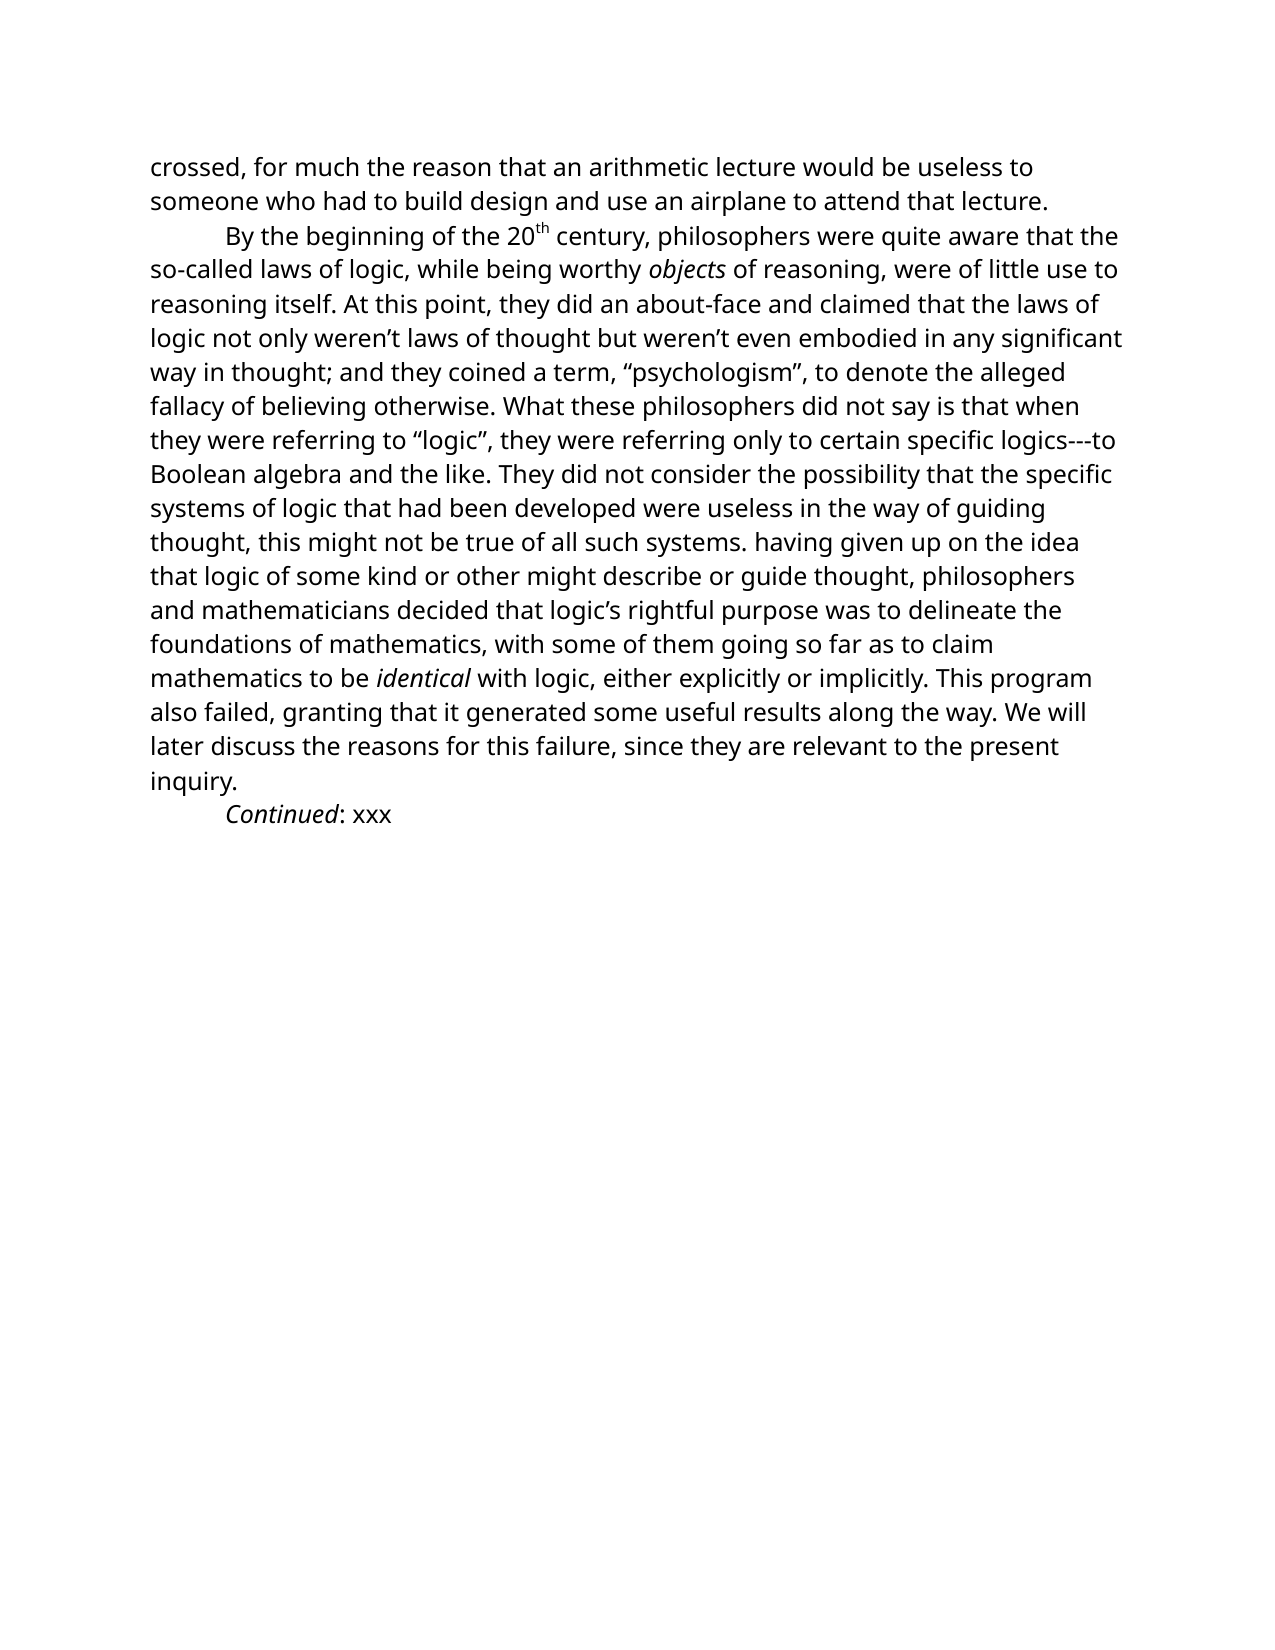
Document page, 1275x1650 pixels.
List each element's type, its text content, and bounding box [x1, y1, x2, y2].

text Continued: xxx [150, 797, 1125, 831]
text By the beginning of the 20th century, philosophers were quite aware that the so-called laws of logic, while being worthy objects of reasoning, were of little use to reasoning itself. At this point, they did an about-face and claimed that the laws of logic not only weren’t laws of thought but weren’t even embodied in any significant way in thought; and they coined a term, “psychologism”, to denote the alleged fallacy of believing otherwise. What these philosophers did not say is that when they were referring to “logic”, they were referring only to certain specific logics---to Boolean algebra and the like. They did not consider the possibility that the specific systems of logic that had been developed were useless in the way of guiding thought, this might not be true of all such systems. having given up on the idea that logic of some kind or other might describe or guide thought, philosophers and mathematicians decided that logic’s rightful purpose was to delineate the foundations of mathematics, with some of them going so far as to claim mathematics to be identical with logic, either explicitly or implicitly. This program also failed, granting that it generated some useful results along the way. We will later discuss the reasons for this failure, since they are relevant to the present inquiry. [150, 218, 1125, 797]
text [150, 150, 1125, 218]
